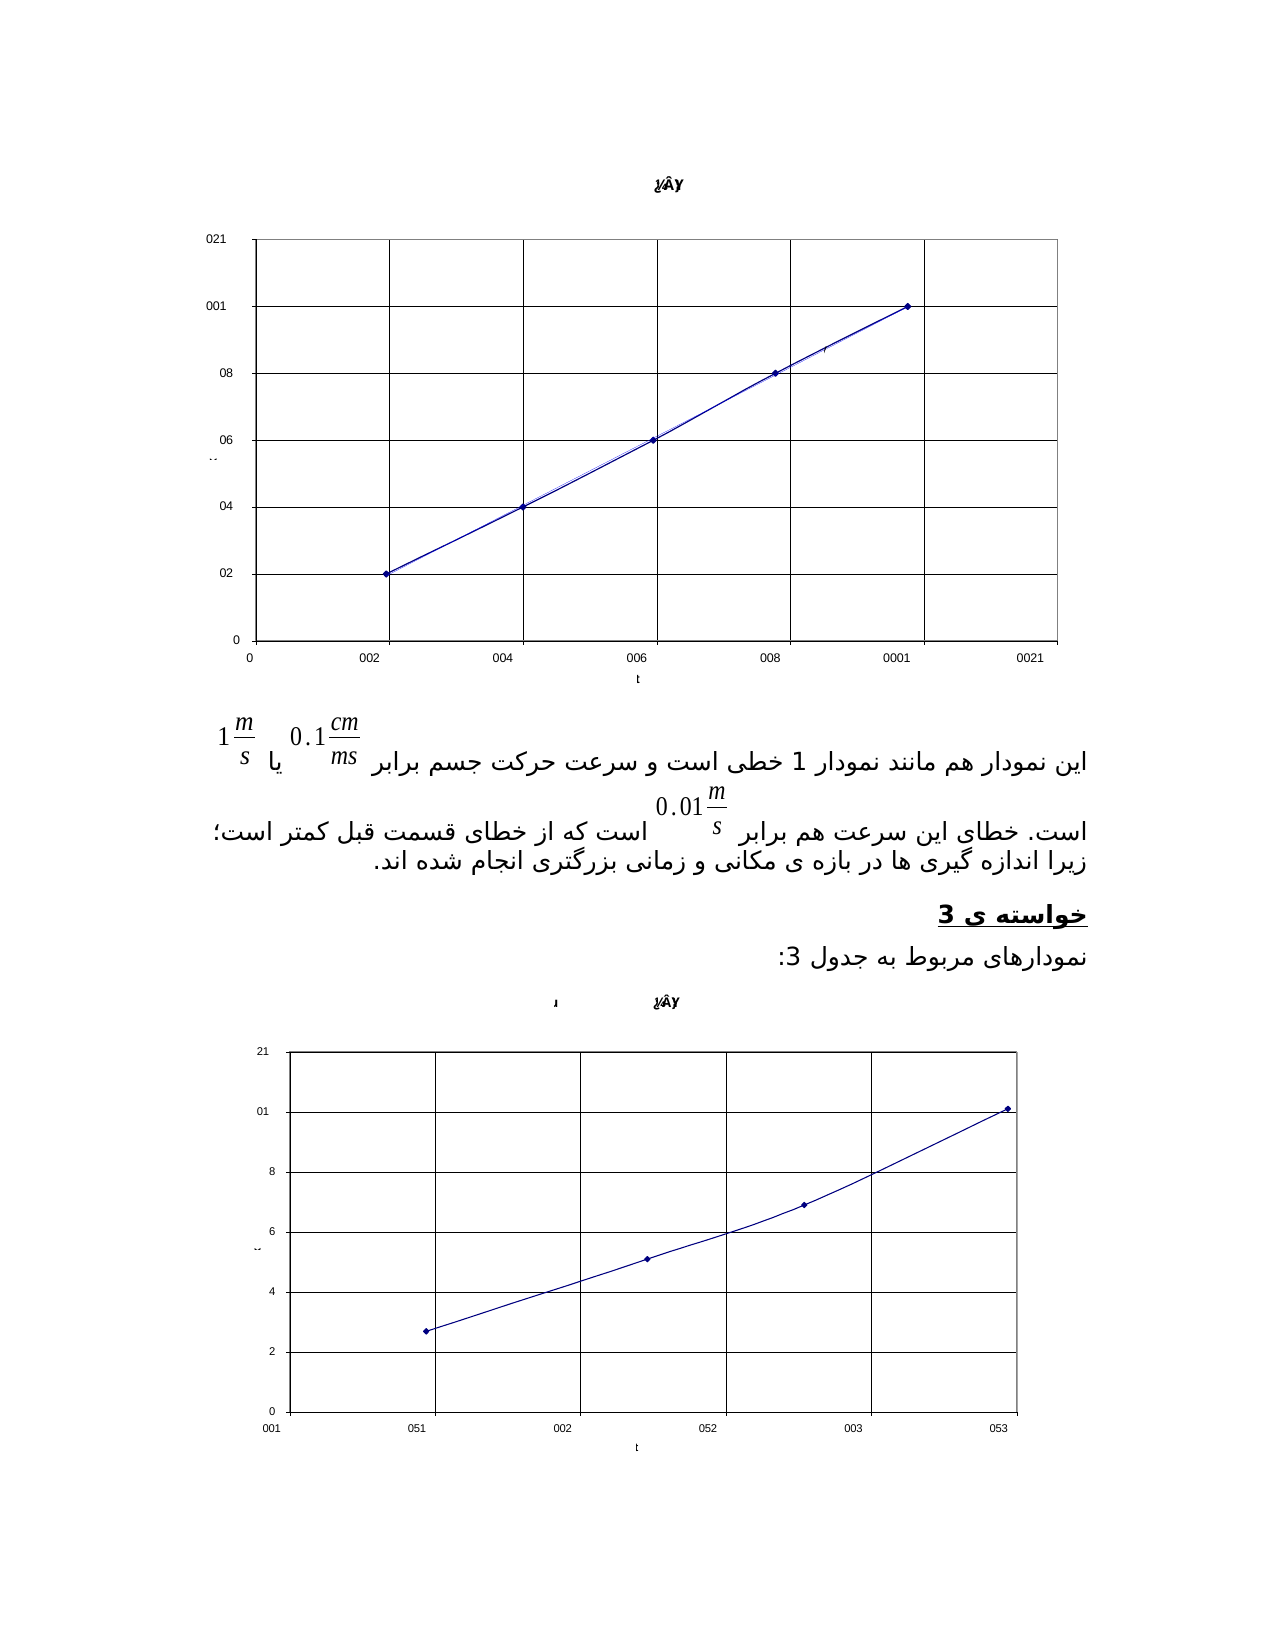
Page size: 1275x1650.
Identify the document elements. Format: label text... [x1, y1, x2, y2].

text نمودارهای مربوط به جدول 3: [187, 942, 1087, 971]
text خواسته ی 3 [187, 900, 1087, 929]
text اين نمودار هم مانند نمودار 1 خطی است و سرعت حرکت جسم برابر يا است. خطای اين سرعت هم برابر است که از خطای قسمت قبل کمتر است؛ زيرا اندازه گيری ها در بازه ی مکانی و زمانی بزرگتری انجام شده اند. [187, 706, 1087, 875]
